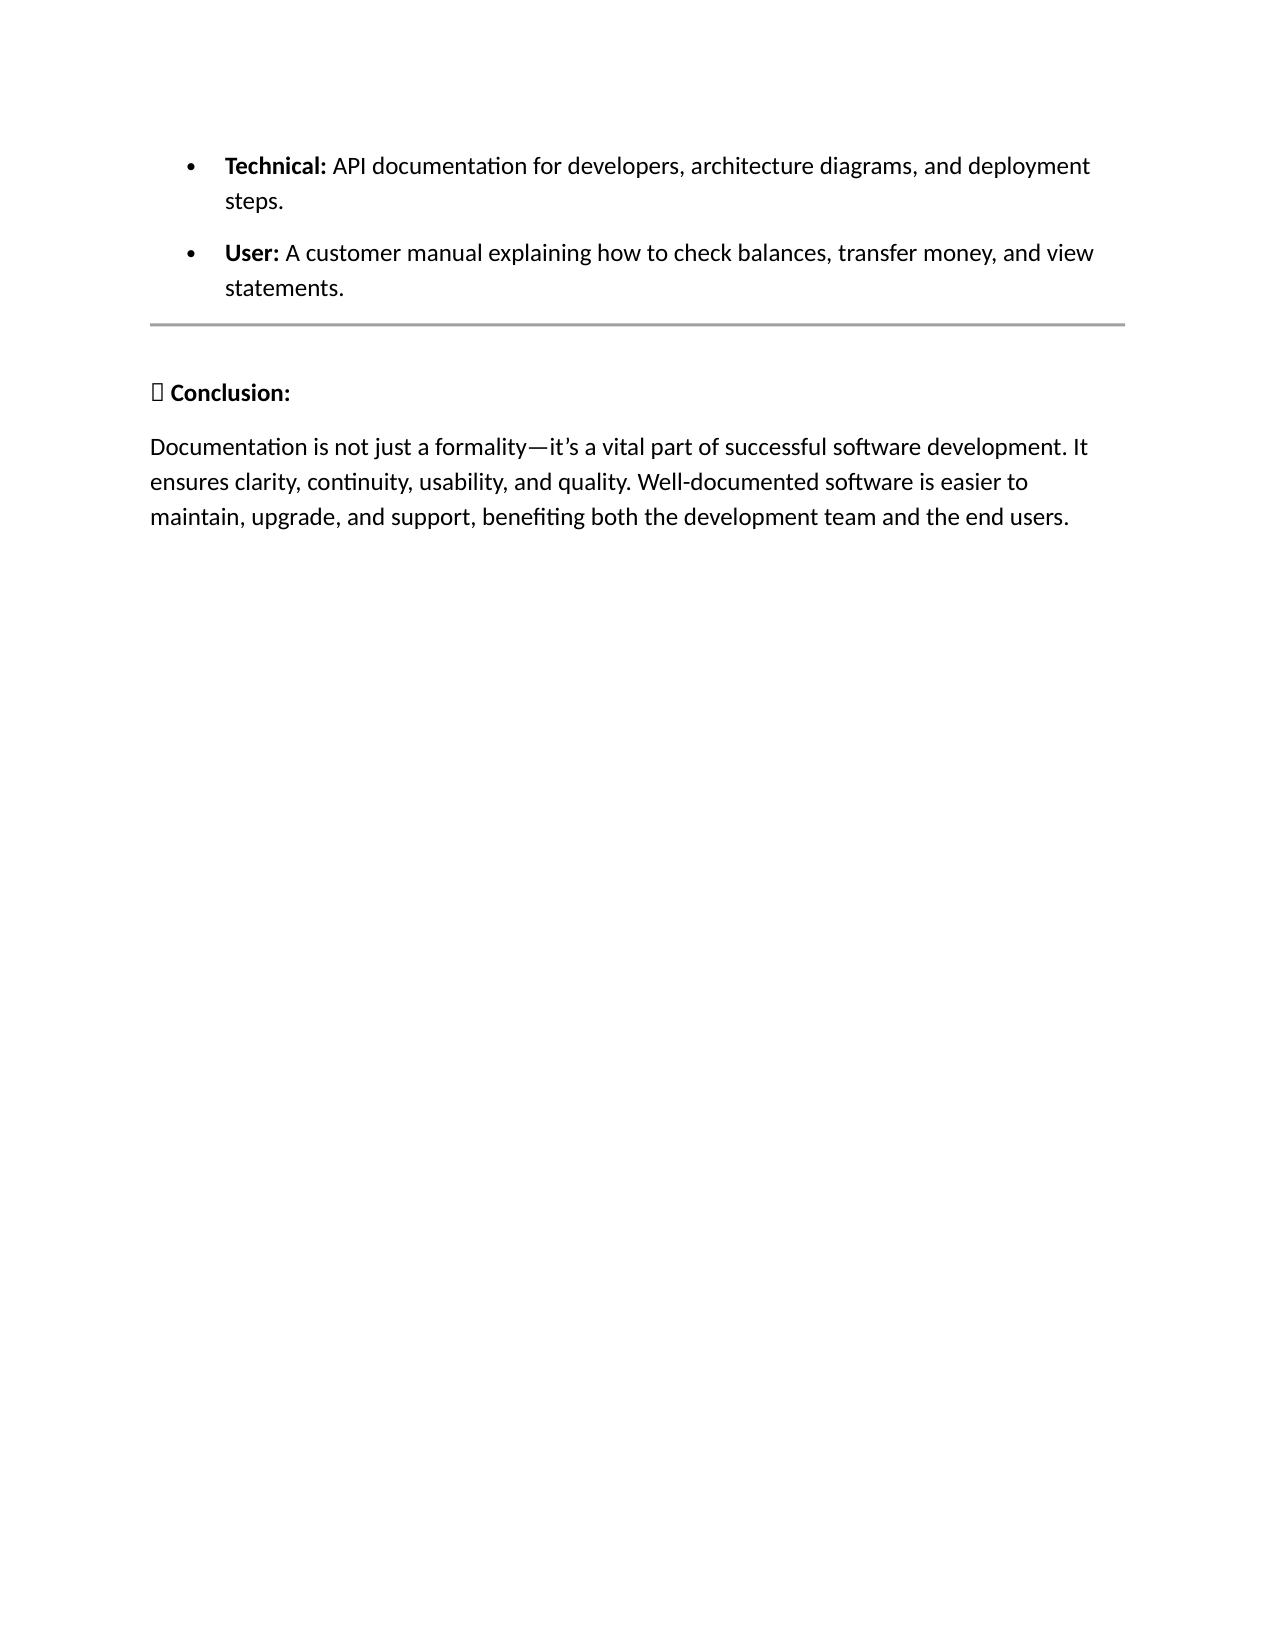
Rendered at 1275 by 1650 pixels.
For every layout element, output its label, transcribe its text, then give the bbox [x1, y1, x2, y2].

text ✅ Conclusion: [150, 375, 1125, 409]
list Technical: API documentation for developers, architecture diagrams, and deployment steps. [187, 150, 1125, 216]
list User: A customer manual explaining how to check balances, transfer money, and view statements. [187, 237, 1125, 302]
text Documentation is not just a formality—it’s a vital part of successful software development. It ensures clarity, continuity, usability, and quality. Well-documented software is easier to maintain, upgrade, and support, benefiting both the development team and the end users. [150, 431, 1125, 531]
